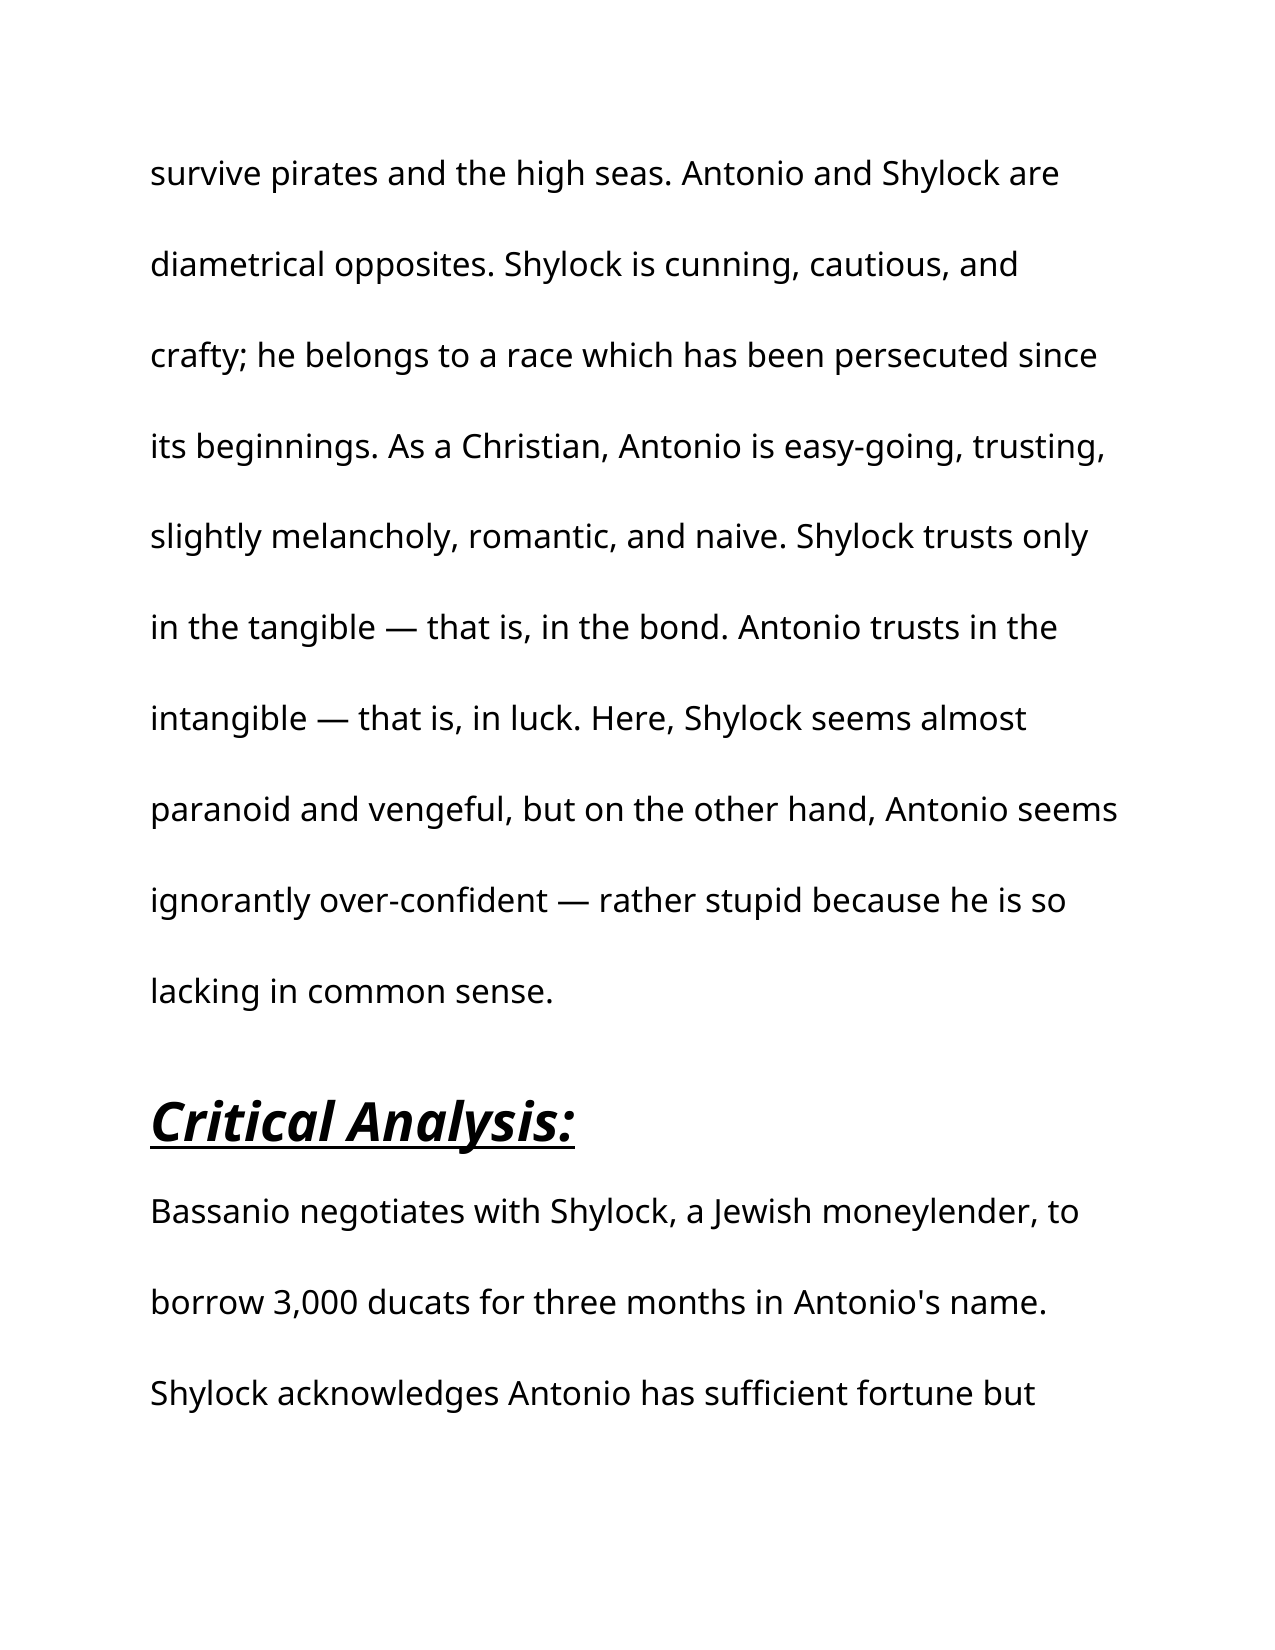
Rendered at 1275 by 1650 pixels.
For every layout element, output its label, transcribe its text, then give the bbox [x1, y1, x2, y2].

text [150, 1188, 1125, 1415]
text Critical Analysis: [150, 1083, 1125, 1157]
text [150, 150, 1125, 1013]
